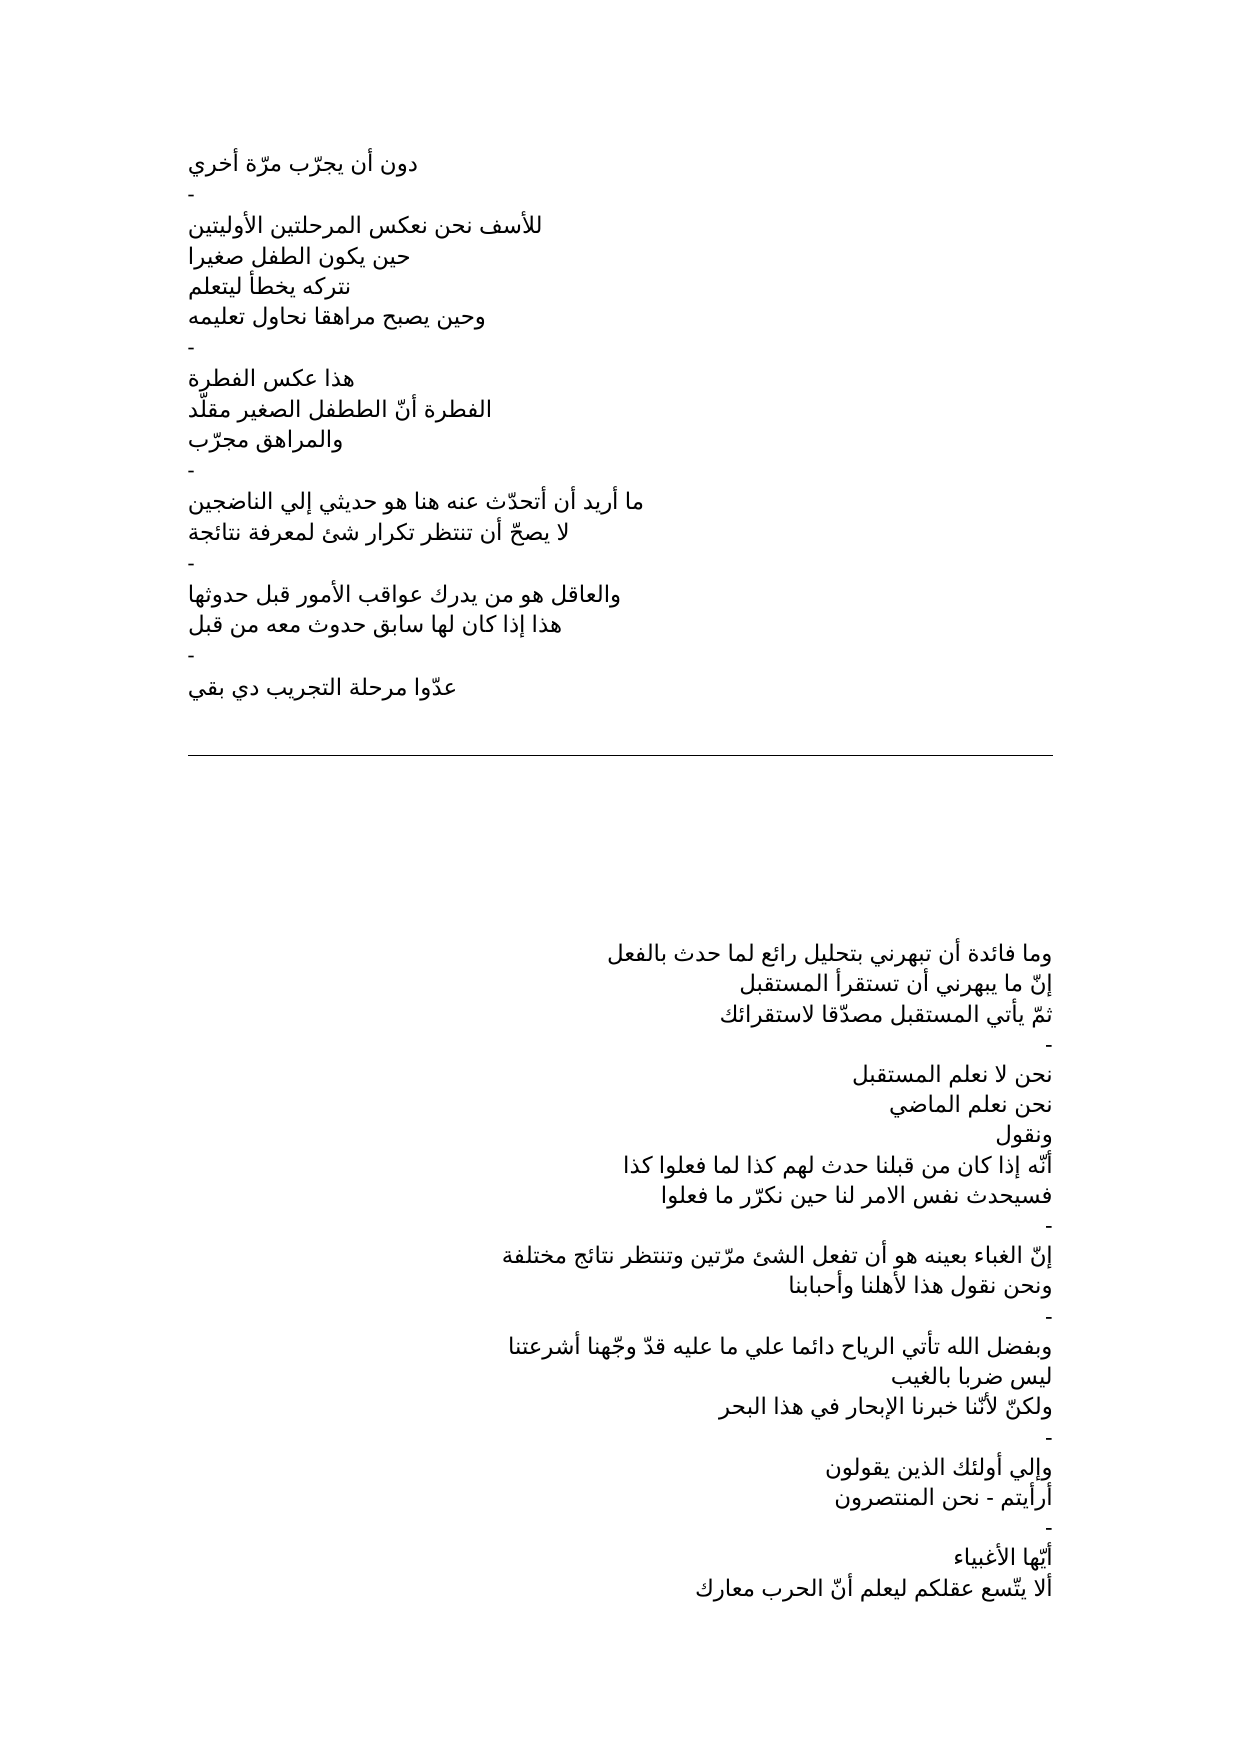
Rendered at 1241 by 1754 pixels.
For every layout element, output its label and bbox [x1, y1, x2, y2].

text [187, 940, 1053, 1601]
text [187, 150, 1053, 700]
